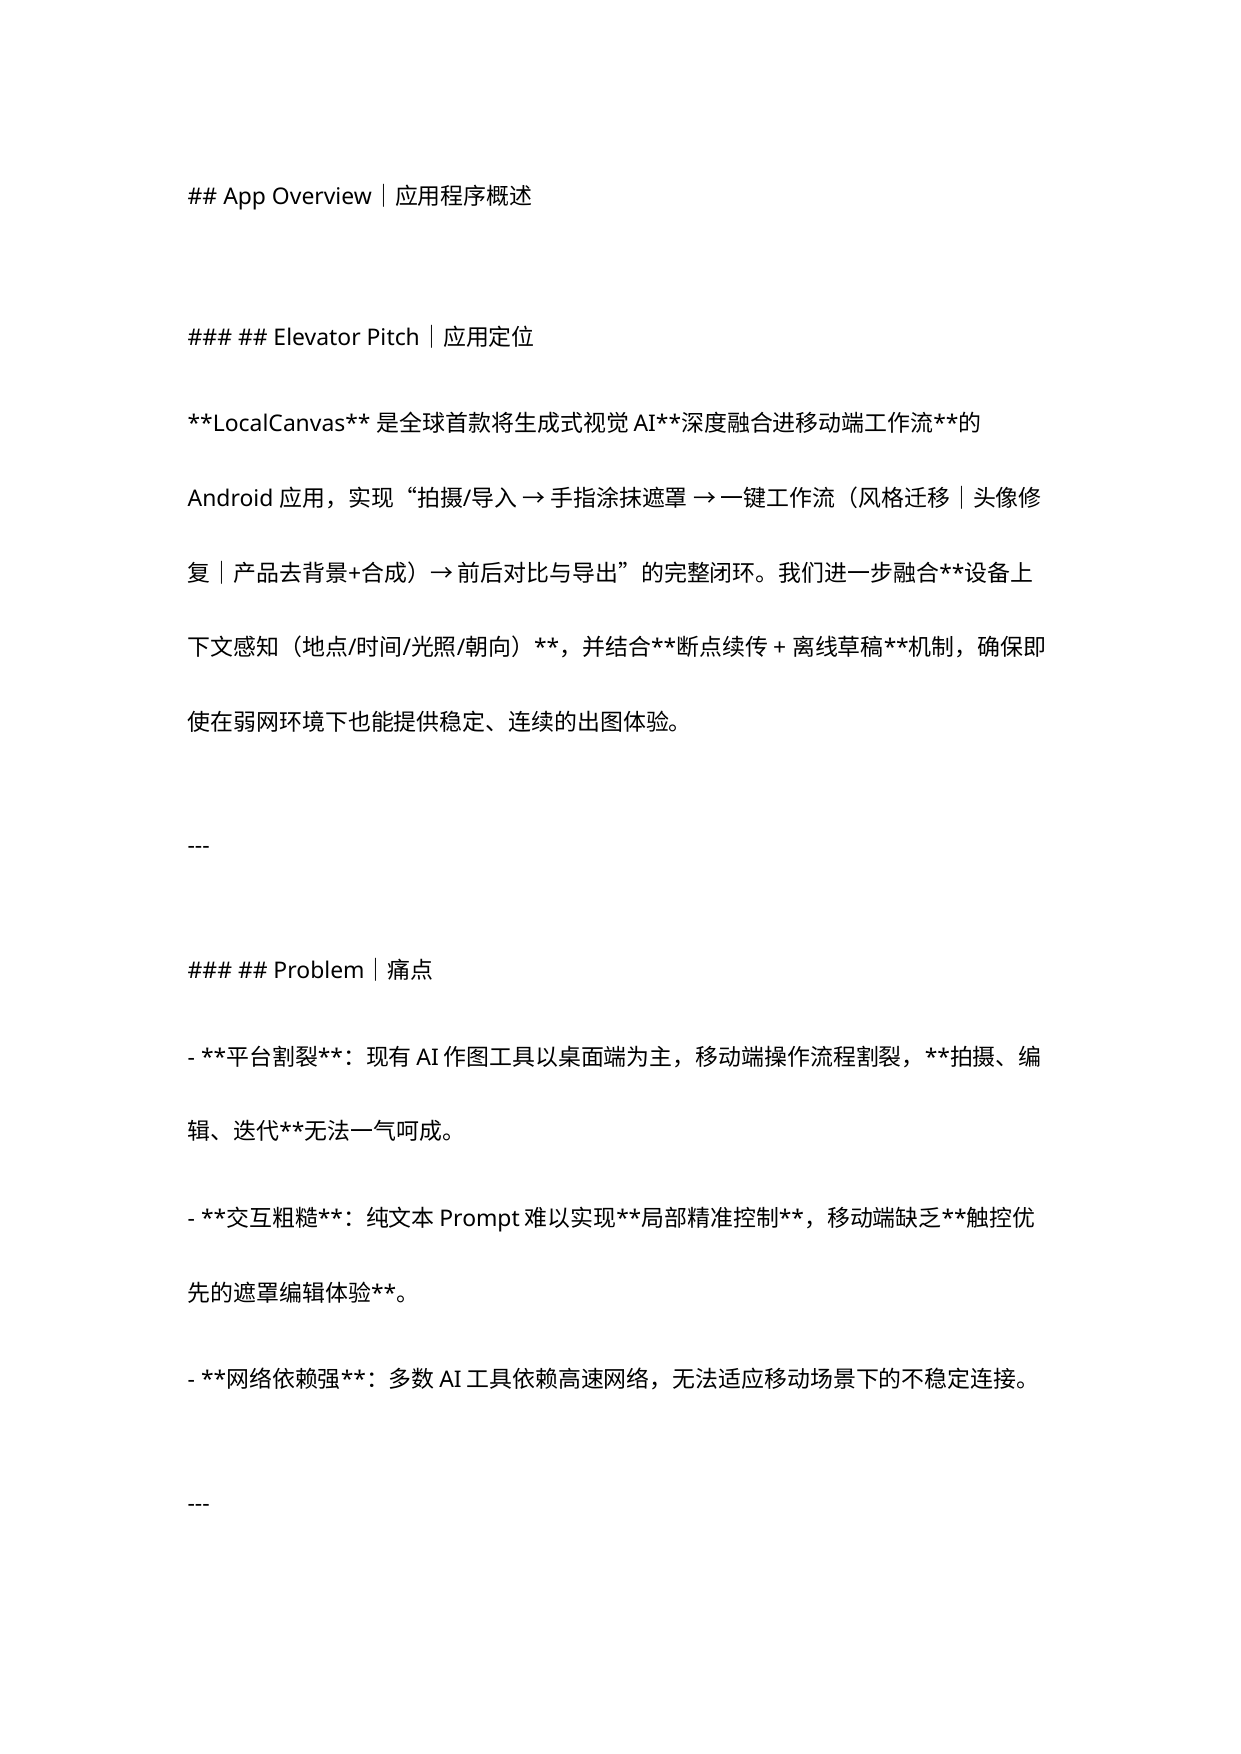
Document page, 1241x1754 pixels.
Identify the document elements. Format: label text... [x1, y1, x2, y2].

text ### ## Problem｜痛点 [187, 936, 1053, 1001]
text ### ## Elevator Pitch｜应用定位 [187, 302, 1053, 367]
text - **平台割裂**：现有AI作图工具以桌面端为主，移动端操作流程割裂，**拍摄、编辑、迭代**无法一气呵成。 [187, 1023, 1053, 1162]
text --- [187, 828, 1053, 861]
text - **网络依赖强**：多数AI工具依赖高速网络，无法适应移动场景下的不稳定连接。 [187, 1345, 1053, 1410]
text - **交互粗糙**：纯文本Prompt难以实现**局部精准控制**，移动端缺乏**触控优先的遮罩编辑体验**。 [187, 1184, 1053, 1324]
text **LocalCanvas** 是全球首款将生成式视觉AI**深度融合进移动端工作流**的 Android 应用，实现“拍摄/导入 → 手指涂抹遮罩 → 一键工作流（风格迁移｜头像修复｜产品去背景+合成）→ 前后对比与导出”的完整闭环。我们进一步融合**设备上下文感知（地点/时间/光照/朝向）**，并结合**断点续传 + 离线草稿**机制，确保即使在弱网环境下也能提供稳定、连续的出图体验。 [187, 389, 1053, 753]
text --- [187, 1486, 1053, 1518]
text ## App Overview｜应用程序概述 [187, 162, 1053, 227]
